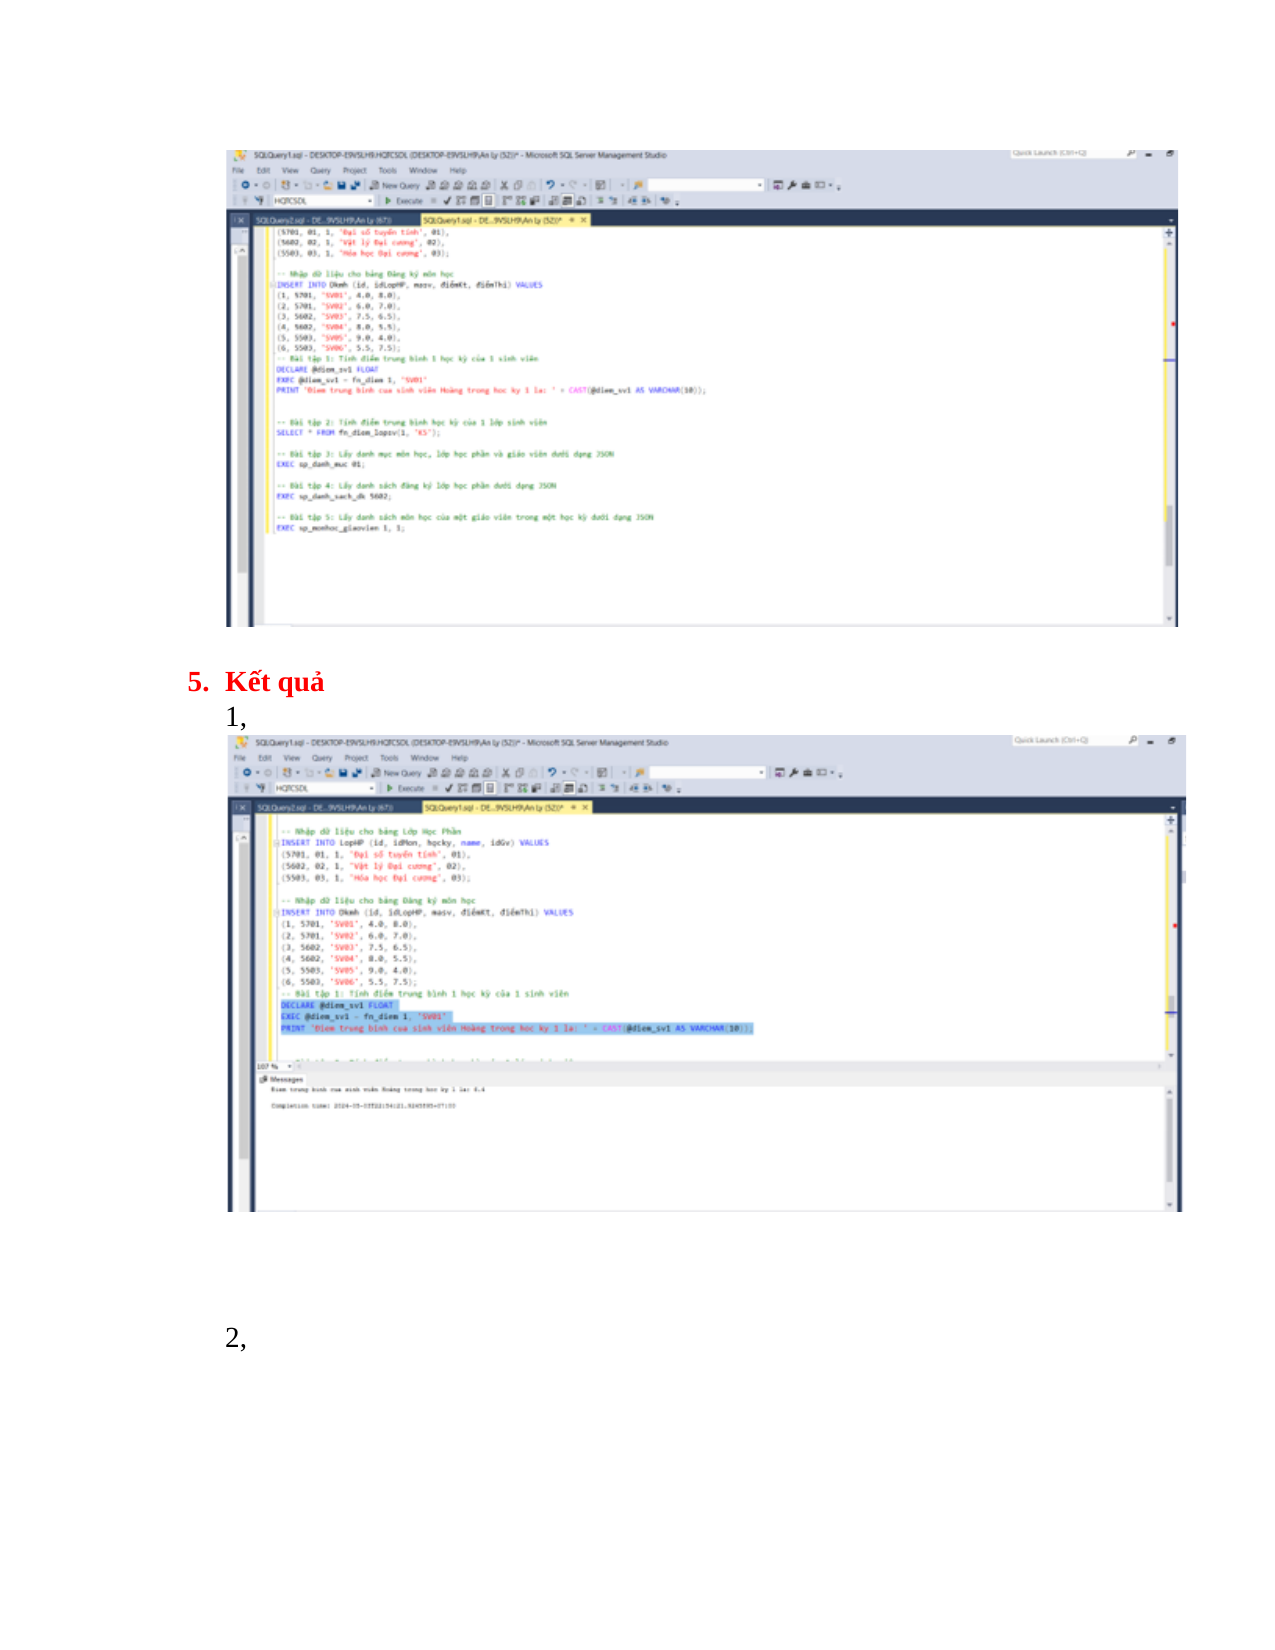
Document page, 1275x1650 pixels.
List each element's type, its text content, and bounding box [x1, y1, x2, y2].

list 2, [225, 1320, 1125, 1354]
list 1, [225, 699, 1125, 733]
picture [225, 735, 1187, 1212]
picture [225, 150, 1179, 627]
list Kết quả [187, 664, 1125, 698]
